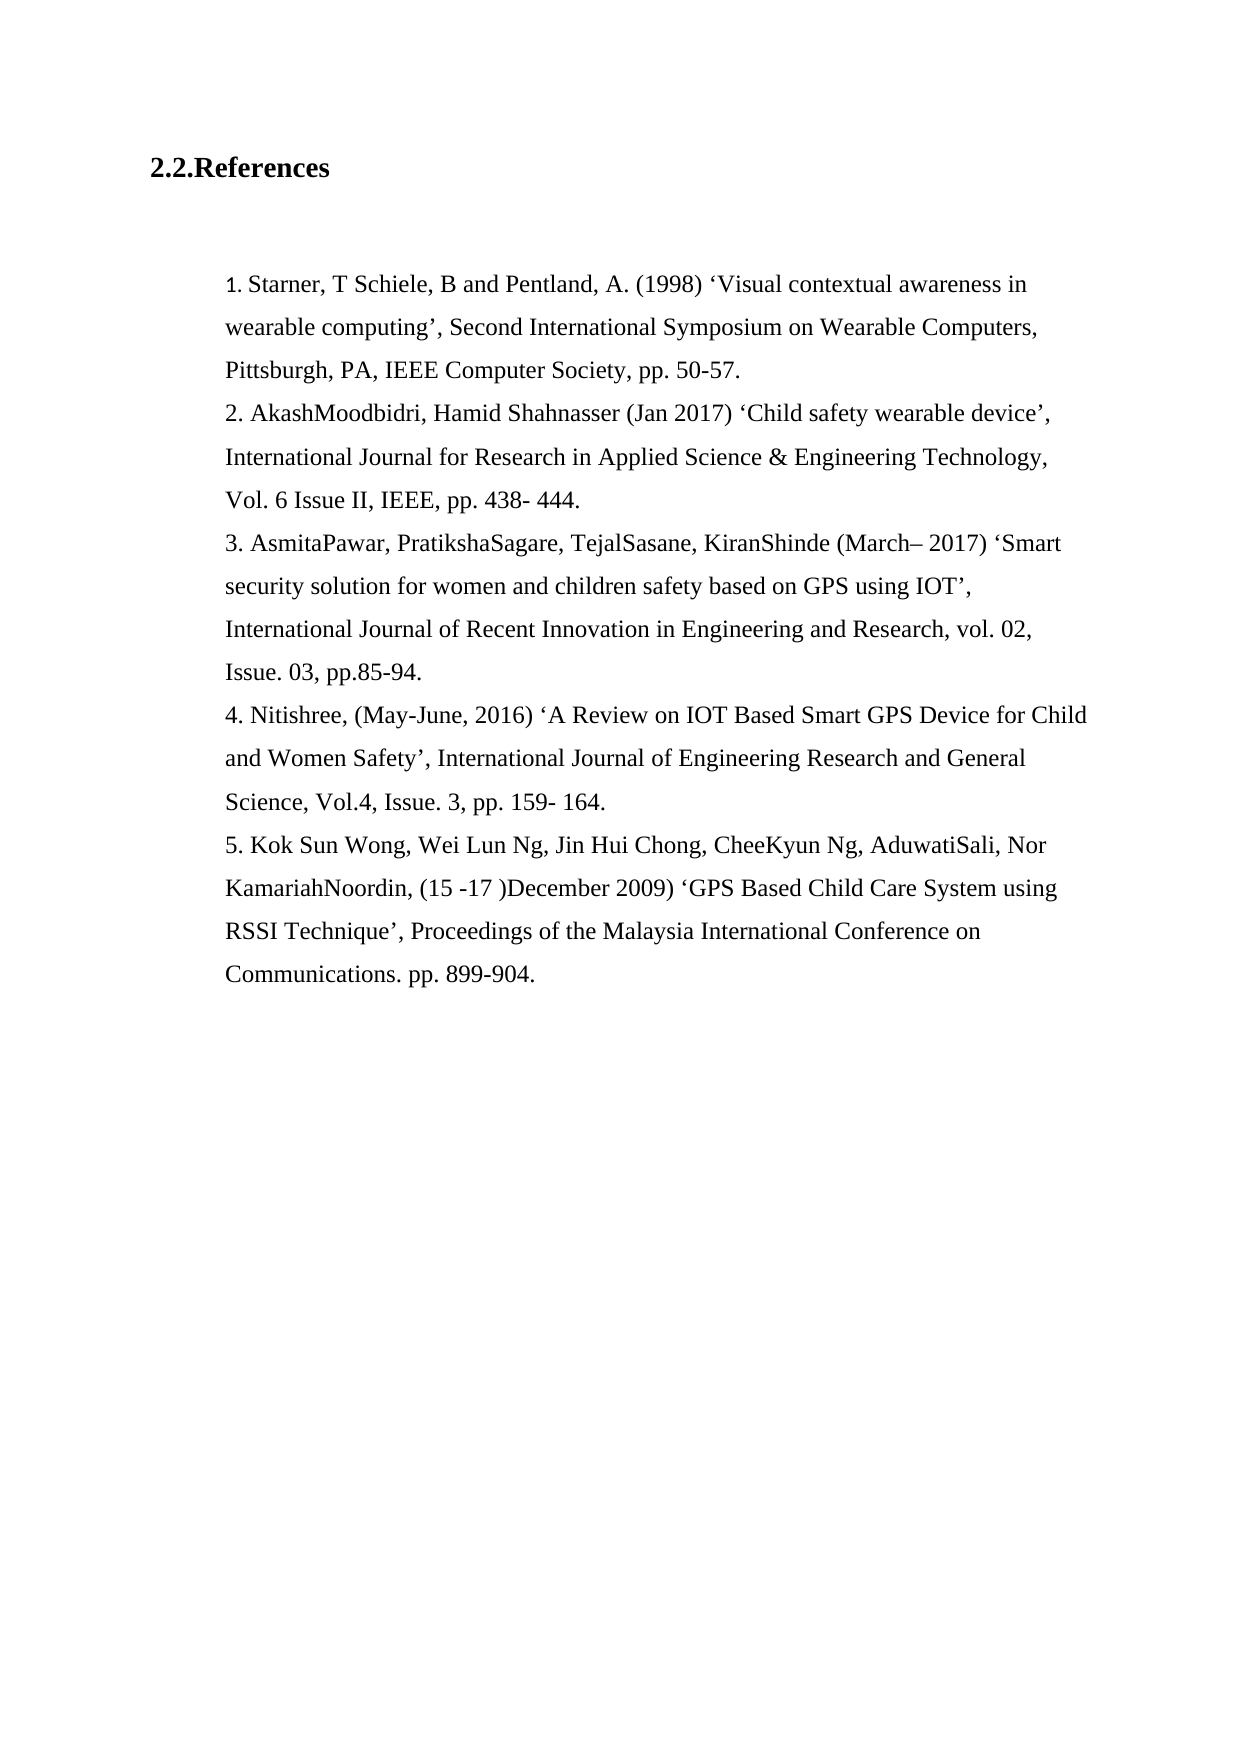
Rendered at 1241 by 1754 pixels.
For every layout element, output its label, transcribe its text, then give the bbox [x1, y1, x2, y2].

list 1. Starner, T Schiele, B and Pentland, A. (1998) ‘Visual contextual awareness in wearable computing’, Second International Symposium on Wearable Computers, Pittsburgh, PA, IEEE Computer Society, pp. 50-57. [225, 269, 1090, 384]
list 5. Kok Sun Wong, Wei Lun Ng, Jin Hui Chong, CheeKyun Ng, AduwatiSali, Nor KamariahNoordin, (15 -17 )December 2009) ‘GPS Based Child Care System using RSSI Technique’, Proceedings of the Malaysia International Conference on Communications. pp. 899-904. [225, 830, 1090, 988]
list 2. AkashMoodbidri, Hamid Shahnasser (Jan 2017) ‘Child safety wearable device’, International Journal for Research in Applied Science & Engineering Technology, Vol. 6 Issue II, IEEE, pp. 438- 444. [225, 398, 1090, 513]
list 4. Nitishree, (May-June, 2016) ‘A Review on IOT Based Smart GPS Device for Child and Women Safety’, International Journal of Engineering Research and General Science, Vol.4, Issue. 3, pp. 159- 164. [225, 700, 1090, 815]
text 2.2.References [150, 150, 1090, 183]
list 3. AsmitaPawar, PratikshaSagare, TejalSasane, KiranShinde (March– 2017) ‘Smart security solution for women and children safety based on GPS using IOT’, International Journal of Recent Innovation in Engineering and Research, vol. 02, Issue. 03, pp.85-94. [225, 528, 1090, 686]
